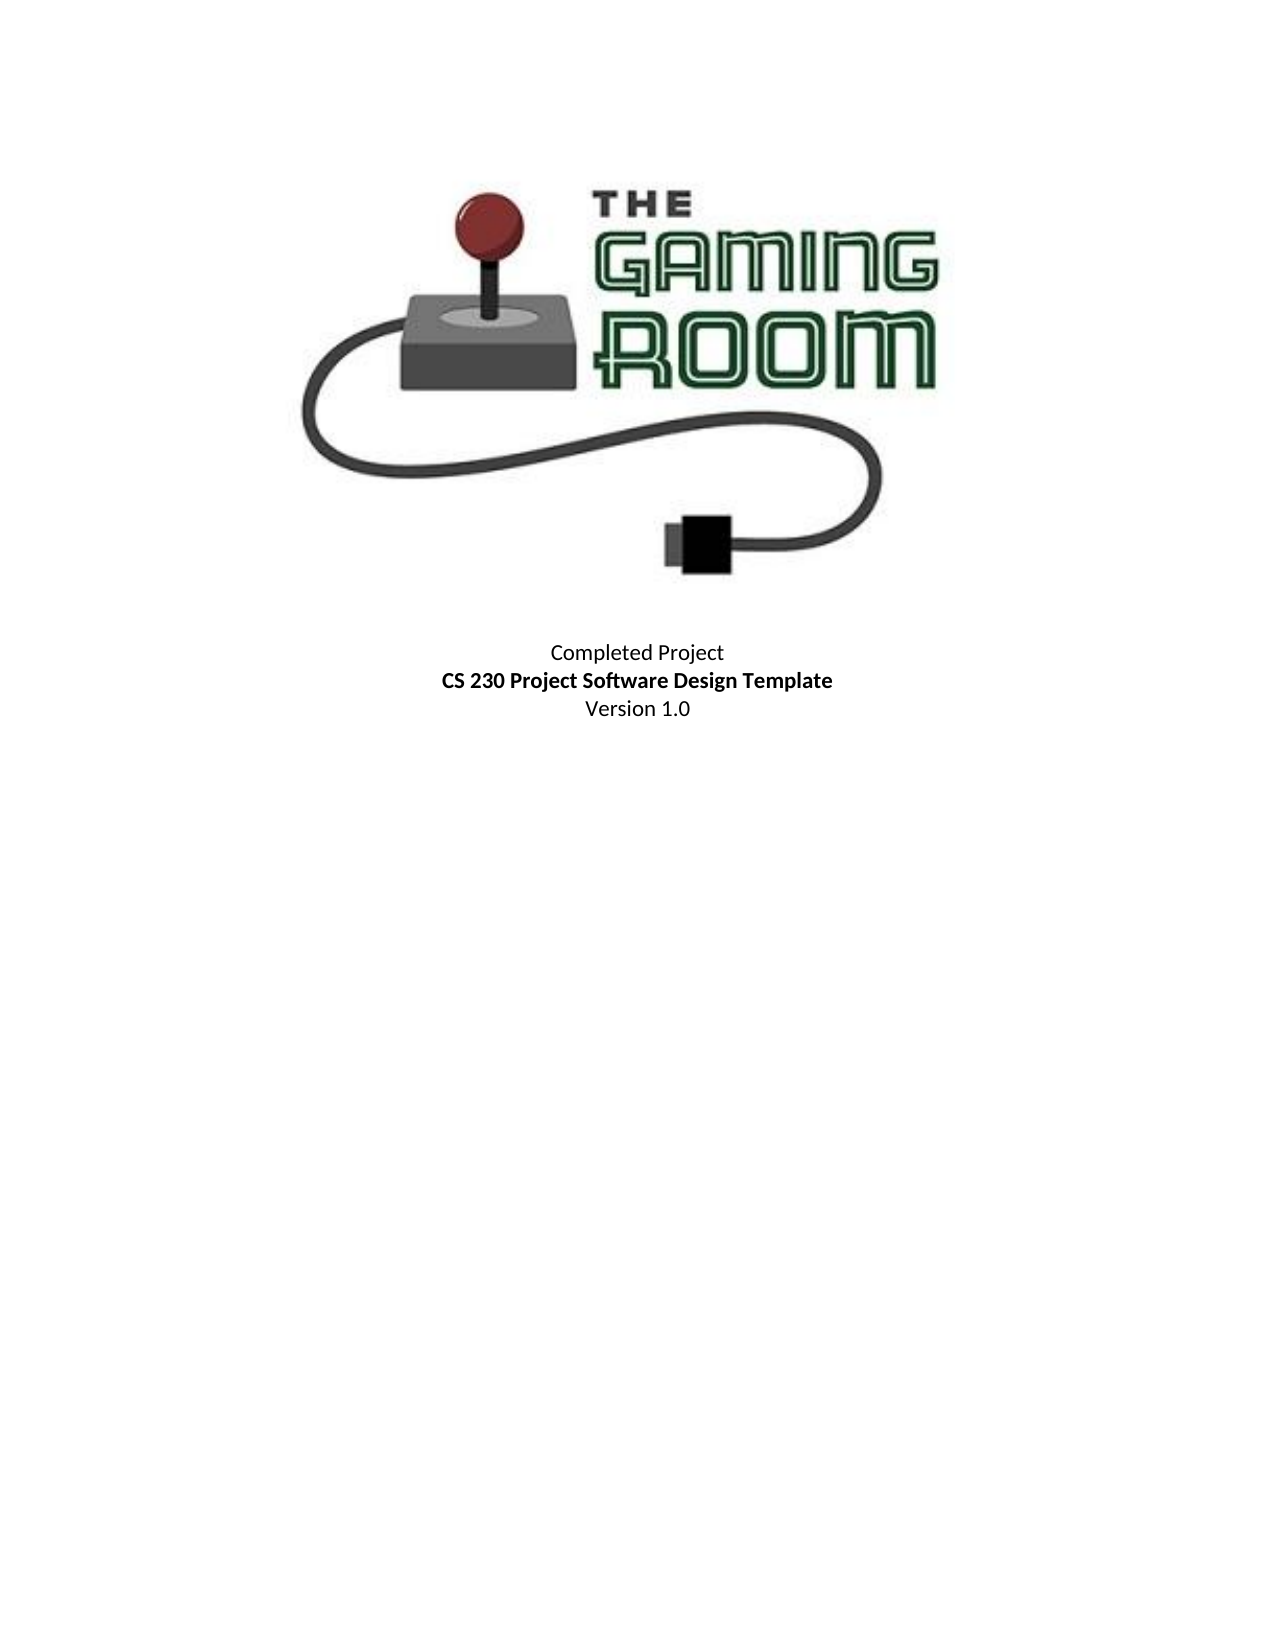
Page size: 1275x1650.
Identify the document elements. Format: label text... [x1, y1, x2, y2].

title Completed Project [150, 638, 1125, 666]
subtitle CS 230 Project Software Design Template [150, 666, 1125, 694]
text Version 1.0 [150, 694, 1125, 722]
picture [220, 150, 1055, 611]
